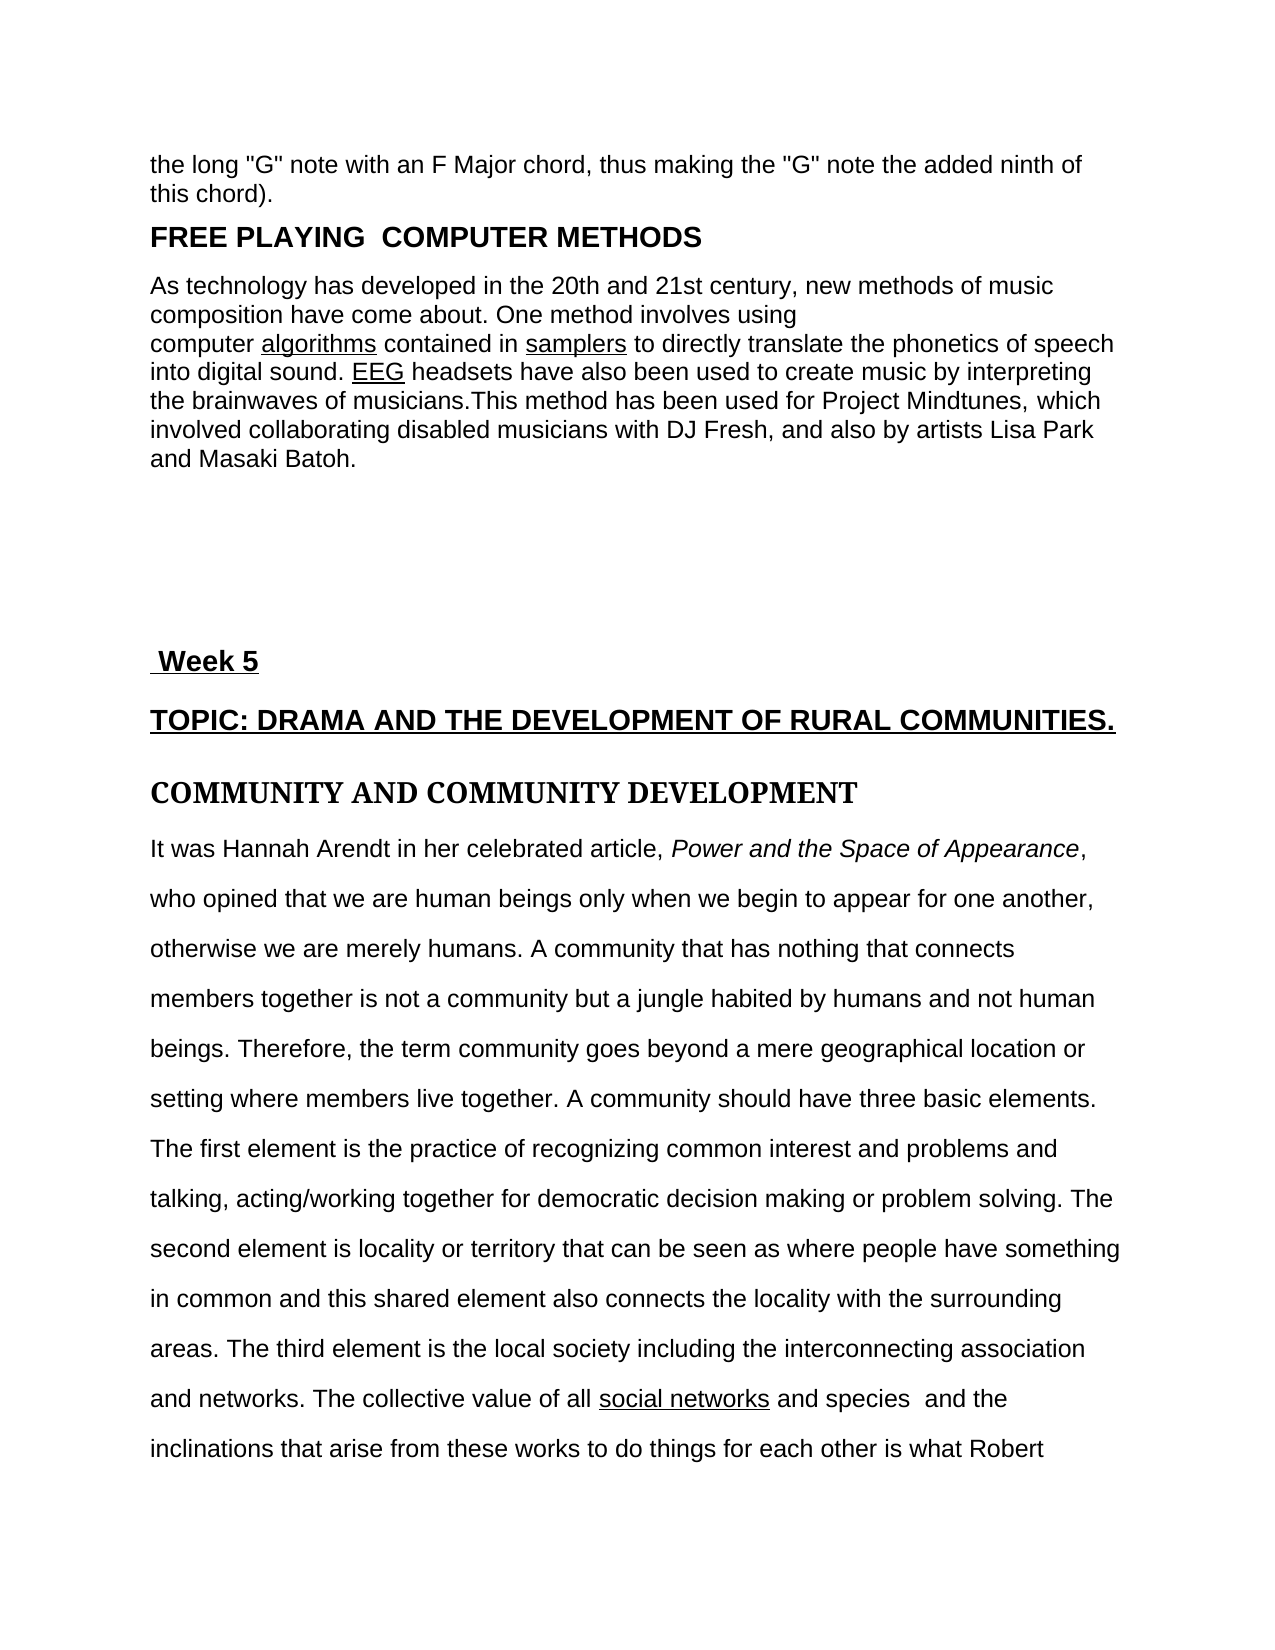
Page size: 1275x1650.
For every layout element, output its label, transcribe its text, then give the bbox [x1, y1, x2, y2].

text TOPIC: DRAMA AND THE DEVELOPMENT OF RURAL COMMUNITIES. [150, 703, 1125, 736]
subtitle FREE PLAYING COMPUTER METHODS [150, 220, 1125, 253]
text COMMUNITY AND COMMUNITY DEVELOPMENT [150, 762, 1125, 812]
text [150, 150, 1125, 207]
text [150, 812, 1125, 1462]
text As technology has developed in the 20th and 21st century, new methods of music composition have come about. One method involves using computer algorithms contained in samplers to directly translate the phonetics of speech into digital sound. EEG headsets have also been used to create music by interpreting the brainwaves of musicians.This method has been used for Project Mindtunes, which involved collaborating disabled musicians with DJ Fresh, and also by artists Lisa Park and Masaki Batoh. [150, 271, 1125, 472]
text Week 5 [150, 643, 1125, 677]
